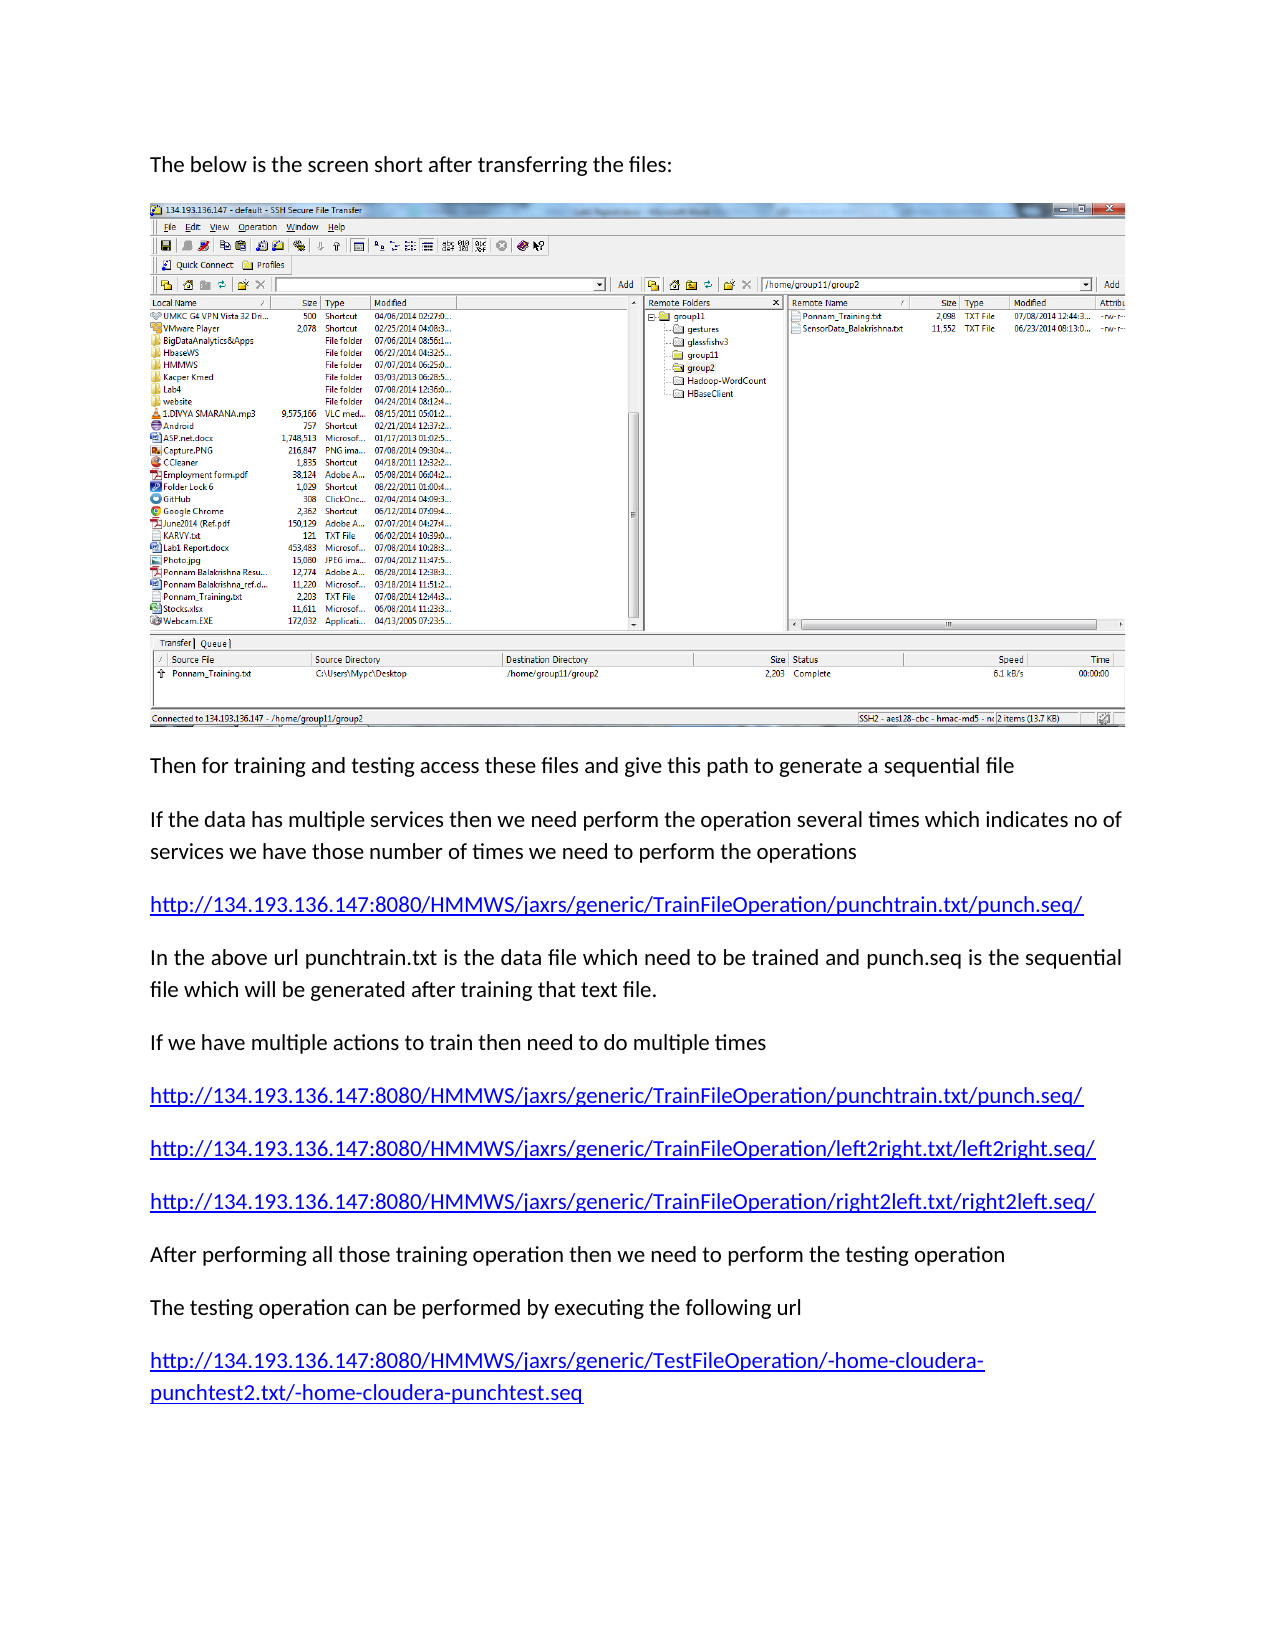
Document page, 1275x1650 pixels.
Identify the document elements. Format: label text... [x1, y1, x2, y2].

text If we have multiple actions to train then need to do multiple times [150, 1028, 1125, 1056]
text http://134.193.136.147:8080/HMMWS/jaxrs/generic/TestFileOperation/-home-cloudera-punchtest2.txt/-home-cloudera-punchtest.seq [150, 1346, 1125, 1406]
text In the above url punchtrain.txt is the data file which need to be trained and punch.seq is the sequential file which will be generated after training that text file. [150, 943, 1125, 1003]
text Then for training and testing access these files and give this path to generate a sequential file [150, 752, 1125, 780]
text After performing all those training operation then we need to perform the testing operation [150, 1240, 1125, 1268]
text http://134.193.136.147:8080/HMMWS/jaxrs/generic/TrainFileOperation/punchtrain.txt/punch.seq/ [150, 890, 1125, 918]
text The below is the screen short after transferring the files: [150, 150, 1125, 178]
picture [150, 203, 1125, 727]
text http://134.193.136.147:8080/HMMWS/jaxrs/generic/TrainFileOperation/punchtrain.txt/punch.seq/ [150, 1081, 1125, 1109]
text If the data has multiple services then we need perform the operation several times which indicates no of services we have those number of times we need to perform the operations [150, 805, 1125, 865]
text http://134.193.136.147:8080/HMMWS/jaxrs/generic/TrainFileOperation/left2right.txt/left2right.seq/ [150, 1134, 1125, 1162]
text http://134.193.136.147:8080/HMMWS/jaxrs/generic/TrainFileOperation/right2left.txt/right2left.seq/ [150, 1187, 1125, 1215]
text The testing operation can be performed by executing the following url [150, 1293, 1125, 1321]
